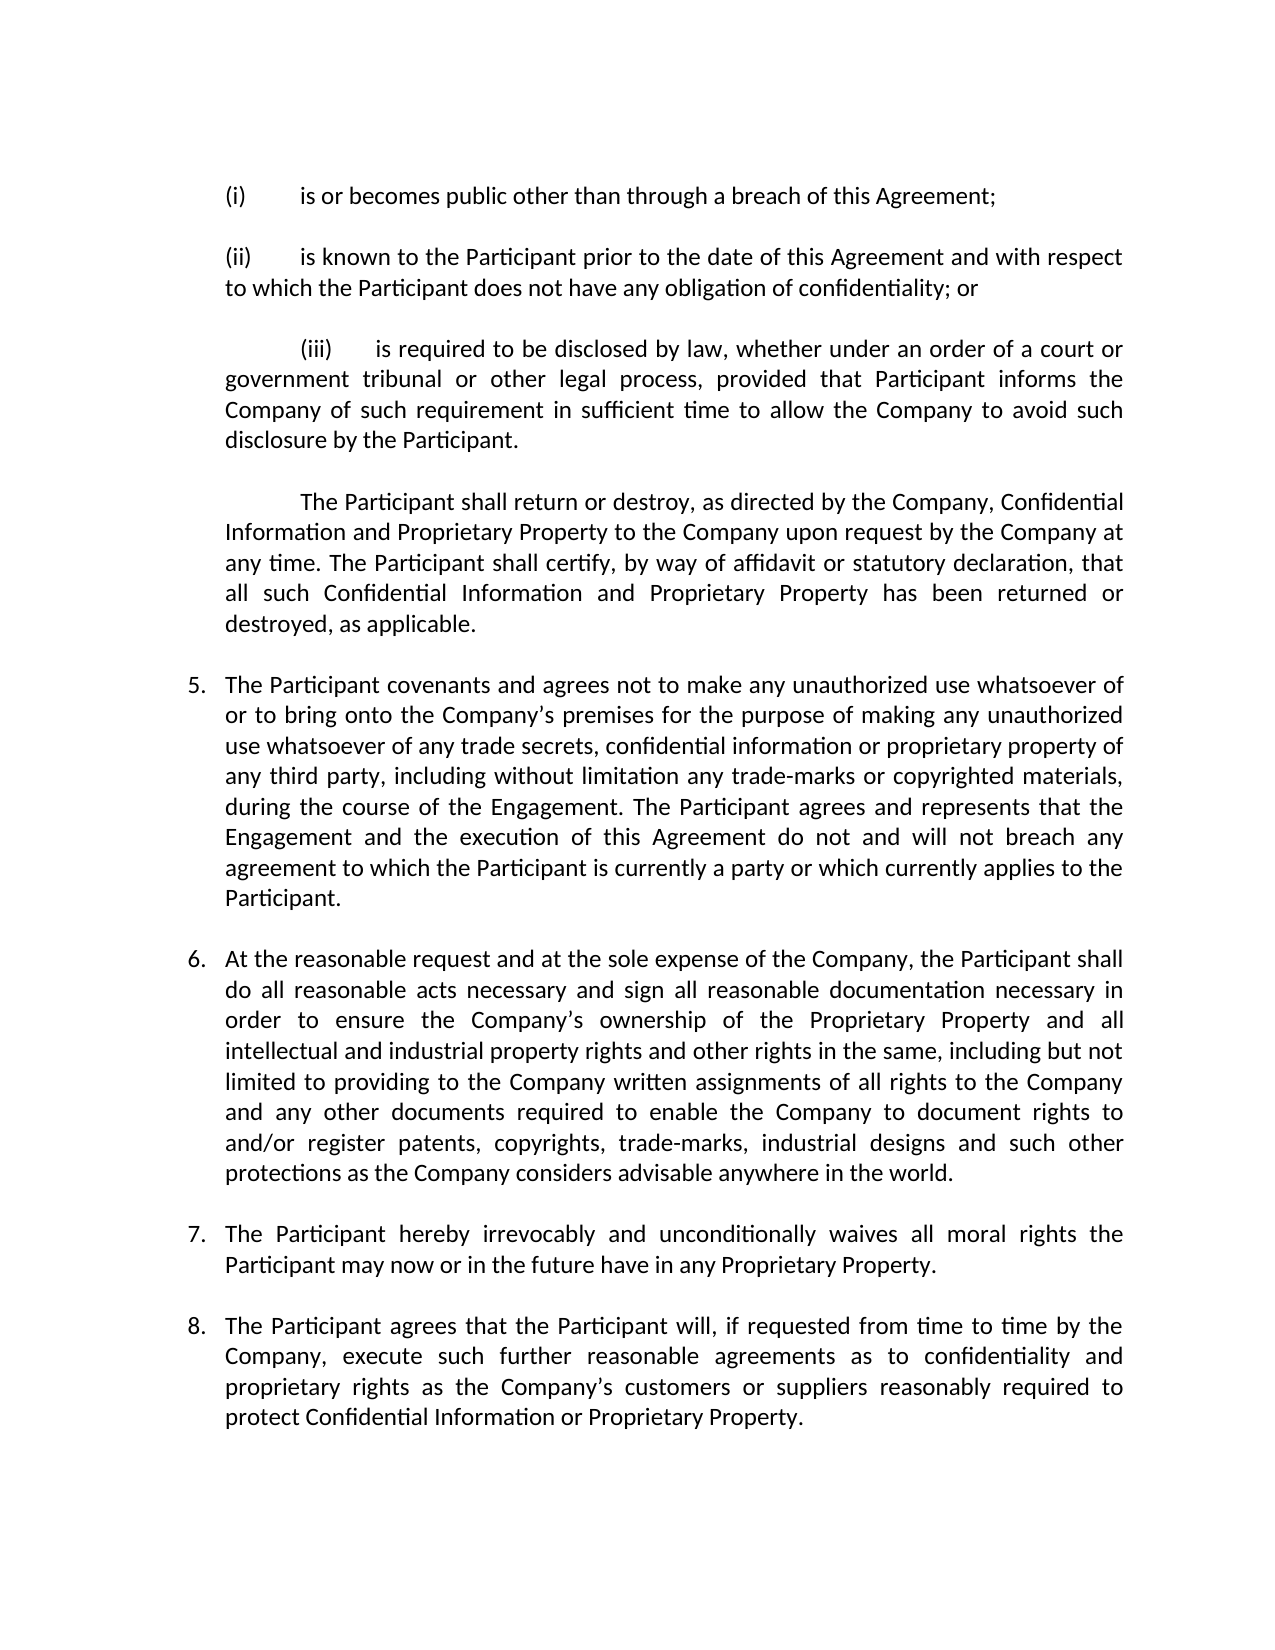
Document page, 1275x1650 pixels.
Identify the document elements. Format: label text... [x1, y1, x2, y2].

list The Participant hereby irrevocably and unconditionally waives all moral rights the Participant may now or in the future have in any Proprietary Property. [187, 1218, 1125, 1279]
text (i) is or becomes public other than through a breach of this Agreement; [150, 181, 1125, 211]
list The Participant covenants and agrees not to make any unauthorized use whatsoever of or to bring onto the Company’s premises for the purpose of making any unauthorized use whatsoever of any trade secrets, confidential information or proprietary property of any third party, including without limitation any trade-marks or copyrighted materials, during the course of the Engagement. The Participant agrees and represents that the Engagement and the execution of this Agreement do not and will not breach any agreement to which the Participant is currently a party or which currently applies to the Participant. [187, 669, 1125, 913]
text The Participant shall return or destroy, as directed by the Company, Confidential Information and Proprietary Property to the Company upon request by the Company at any time. The Participant shall certify, by way of affidavit or statutory declaration, that all such Confidential Information and Proprietary Property has been returned or destroyed, as applicable. [187, 486, 1125, 638]
text (iii) is required to be disclosed by law, whether under an order of a court or government tribunal or other legal process, provided that Participant informs the Company of such requirement in sufficient time to allow the Company to avoid such disclosure by the Participant. [75, 333, 1125, 455]
text (ii) is known to the Participant prior to the date of this Agreement and with respect to which the Participant does not have any obligation of confidentiality; or [225, 242, 1125, 303]
list The Participant agrees that the Participant will, if requested from time to time by the Company, execute such further reasonable agreements as to confidentiality and proprietary rights as the Company’s customers or suppliers reasonably required to protect Confidential Information or Proprietary Property. [187, 1310, 1125, 1432]
list At the reasonable request and at the sole expense of the Company, the Participant shall do all reasonable acts necessary and sign all reasonable documentation necessary in order to ensure the Company’s ownership of the Proprietary Property and all intellectual and industrial property rights and other rights in the same, including but not limited to providing to the Company written assignments of all rights to the Company and any other documents required to enable the Company to document rights to and/or register patents, copyrights, trade-marks, industrial designs and such other protections as the Company considers advisable anywhere in the world. [187, 943, 1125, 1188]
